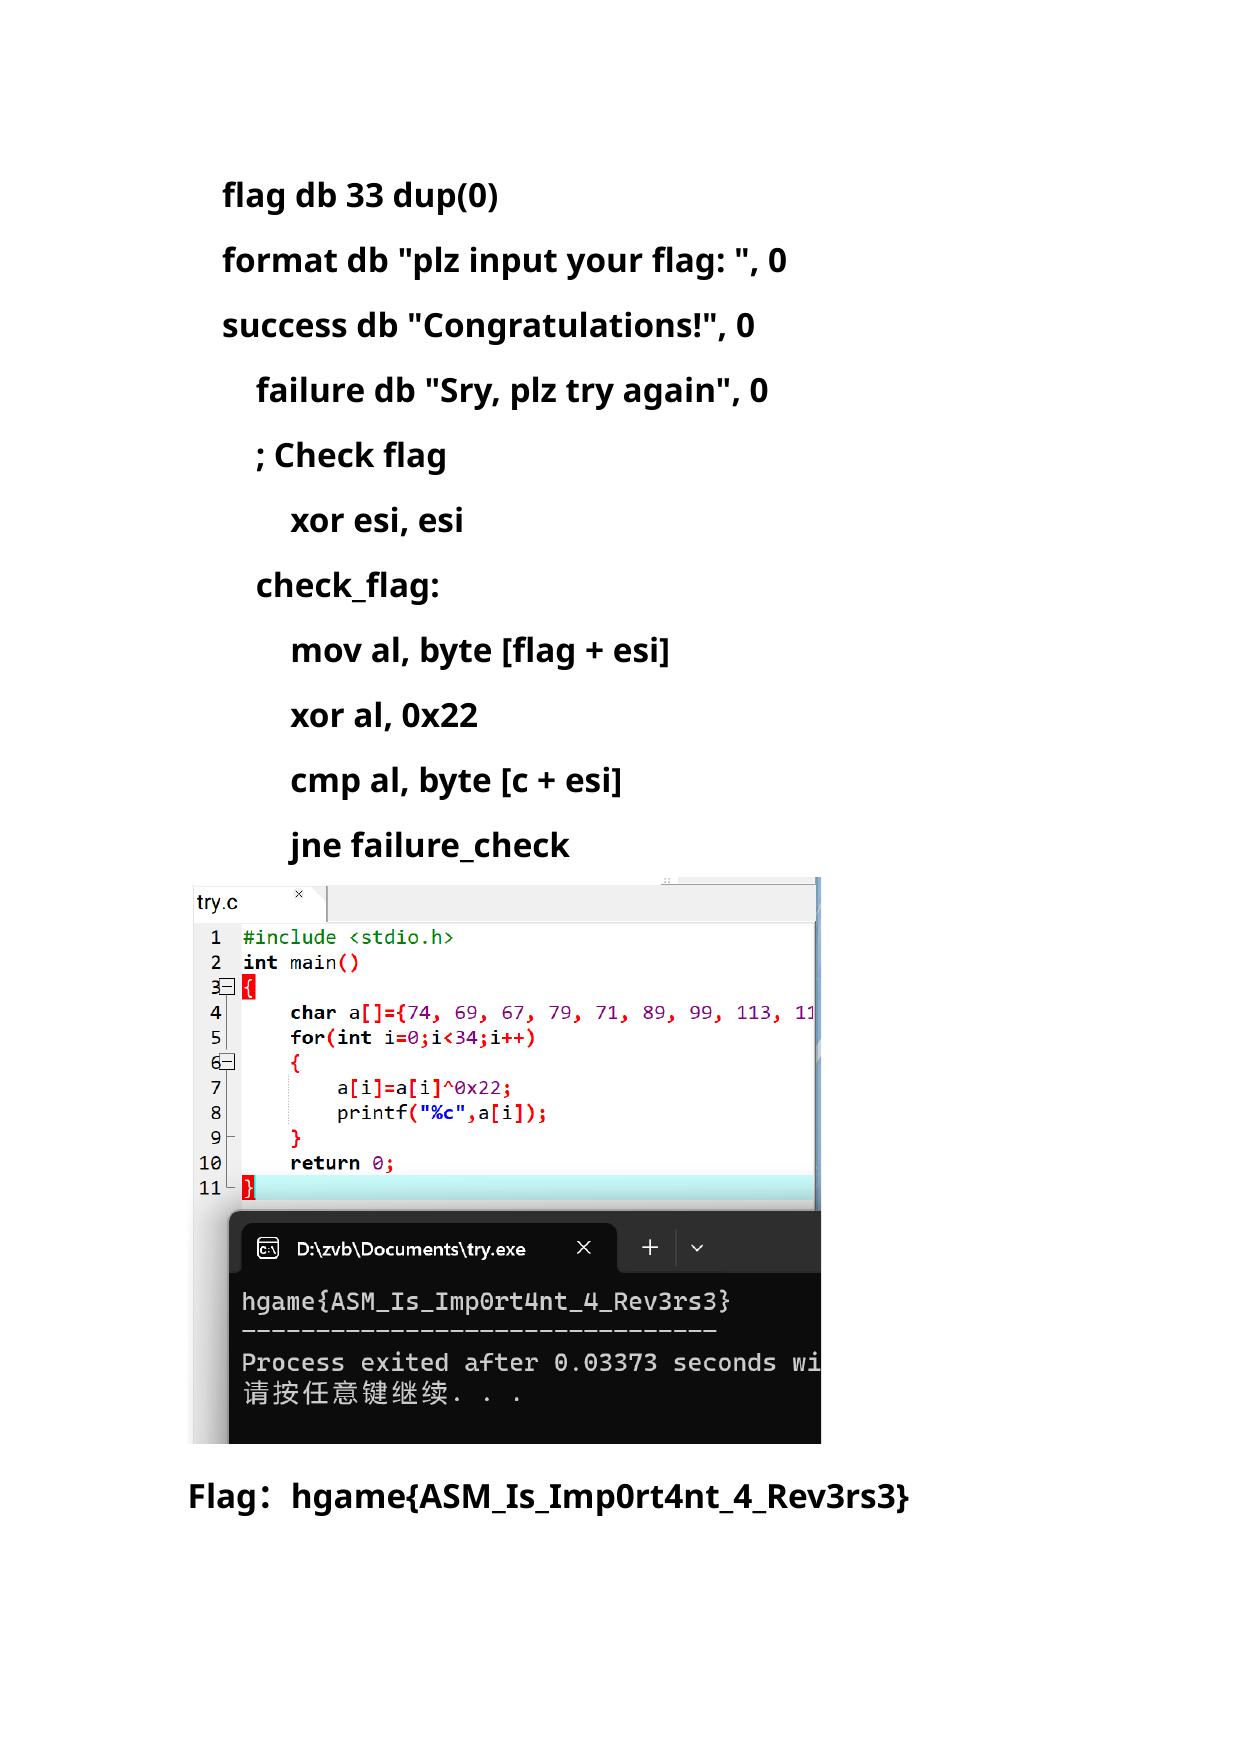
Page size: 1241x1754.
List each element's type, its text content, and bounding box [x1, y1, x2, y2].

text Flag：hgame{ASM_Is_Imp0rt4nt_4_Rev3rs3} [187, 1462, 1053, 1527]
text xor al, 0x22 [187, 682, 1053, 747]
text format db "plz input your flag: ", 0 [187, 227, 1053, 292]
text mov al, byte [flag + esi] [187, 617, 1053, 682]
text check_flag: [187, 552, 1053, 617]
picture [187, 877, 822, 1444]
text ; Check flag [187, 422, 1053, 487]
text cmp al, byte [c + esi] [187, 747, 1053, 812]
text flag db 33 dup(0) [187, 162, 1053, 227]
text jne failure_check [187, 812, 1053, 877]
text xor esi, esi [187, 487, 1053, 552]
text failure db "Sry, plz try again", 0 [187, 357, 1053, 422]
text success db "Congratulations!", 0 [187, 292, 1053, 357]
